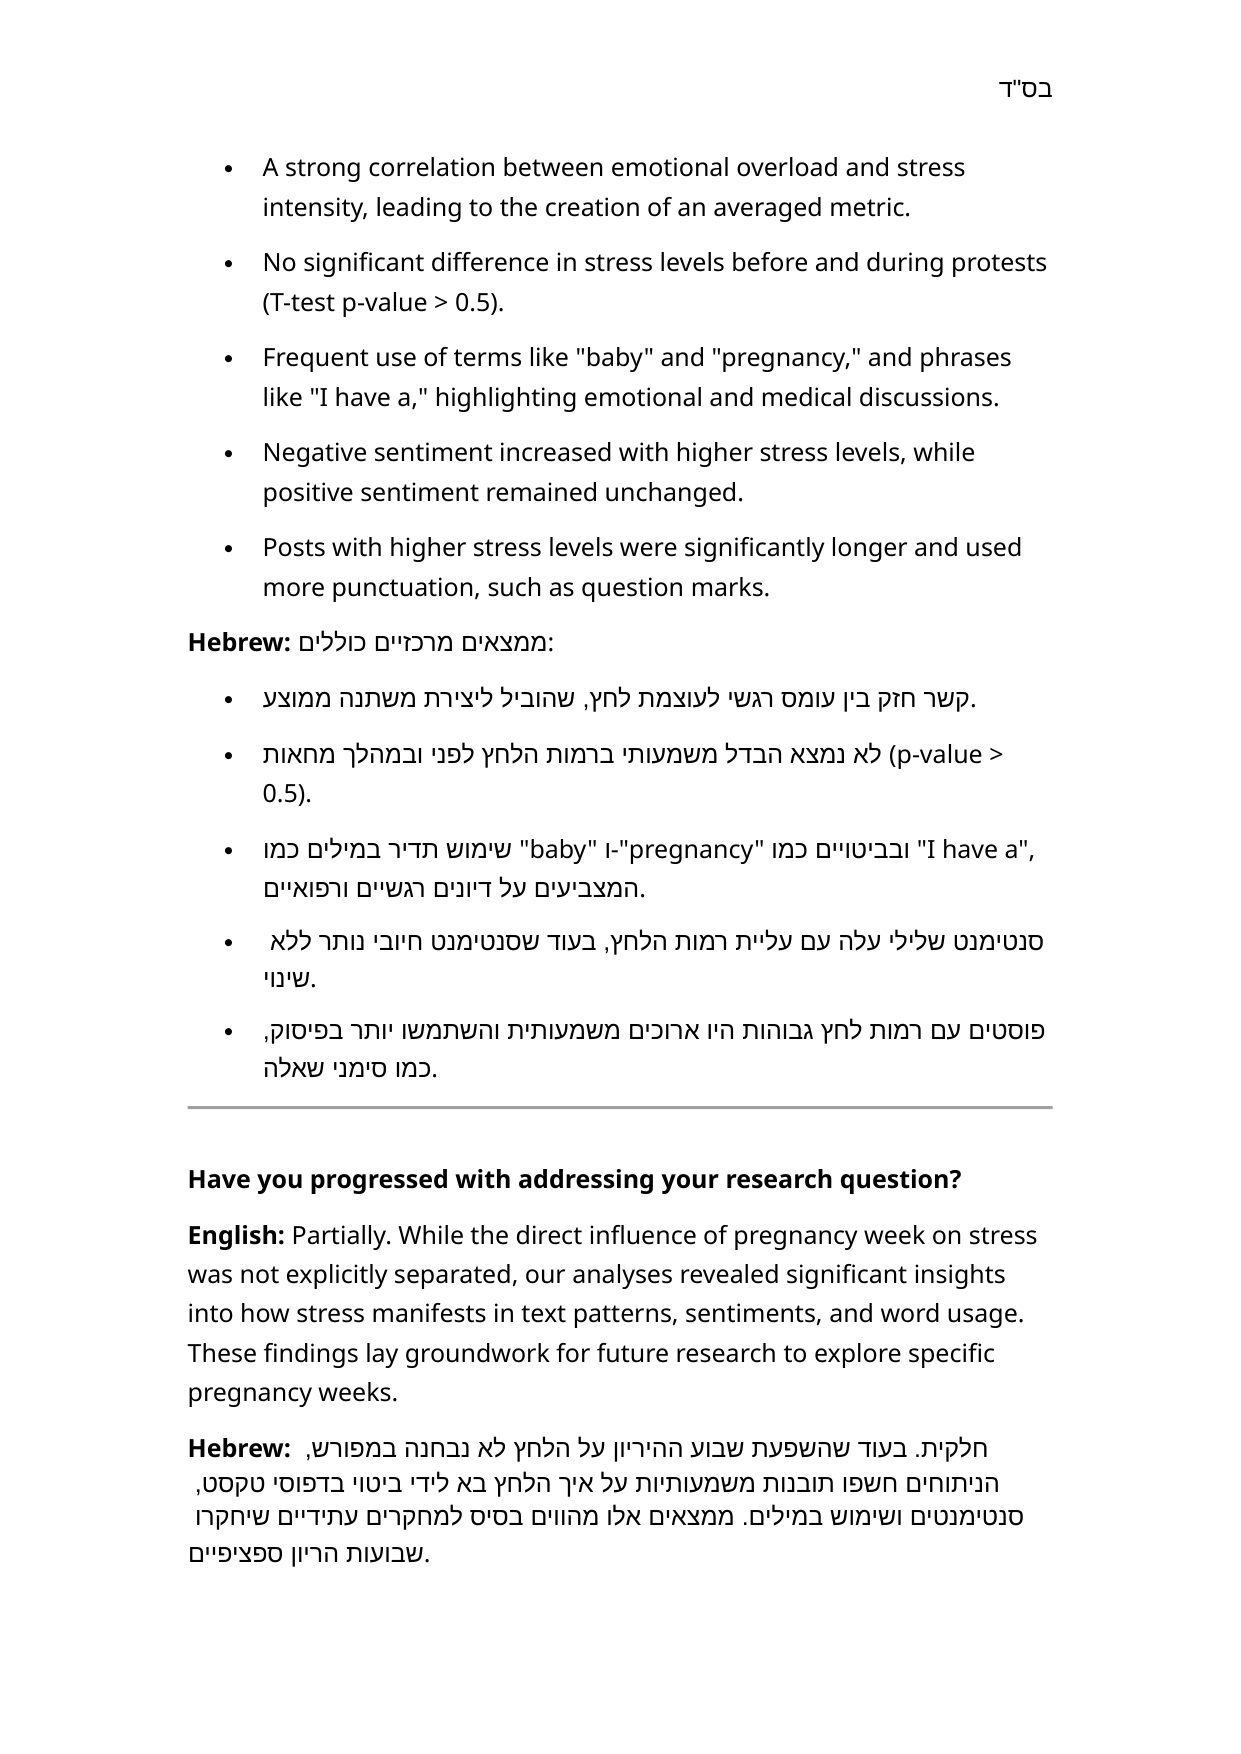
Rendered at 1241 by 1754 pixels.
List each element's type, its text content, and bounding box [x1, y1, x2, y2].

list No significant difference in stress levels before and during protests (T-test p-value > 0.5). [225, 245, 1053, 318]
list פוסטים עם רמות לחץ גבוהות היו ארוכים משמעותית והשתמשו יותר בפיסוק, כמו סימני שאלה. [225, 1016, 1053, 1084]
text English: Partially. While the direct influence of pregnancy week on stress was not explicitly separated, our analyses revealed significant insights into how stress manifests in text patterns, sentiments, and word usage. These findings lay groundwork for future research to explore specific pregnancy weeks. [187, 1218, 1053, 1408]
list לא נמצא הבדל משמעותי ברמות הלחץ לפני ובמהלך מחאות (p-value > 0.5). [225, 737, 1053, 810]
list סנטימנט שלילי עלה עם עליית רמות הלחץ, בעוד שסנטימנט חיובי נותר ללא שינוי. [225, 927, 1053, 994]
list שימוש תדיר במילים כמו "baby" ו-"pregnancy" ובביטויים כמו "I have a", המצביעים על דיונים רגשיים ורפואיים. [225, 832, 1053, 905]
text Hebrew: חלקית. בעוד שהשפעת שבוע ההיריון על הלחץ לא נבחנה במפורש, הניתוחים חשפו תובנות משמעותיות על איך הלחץ בא לידי ביטוי בדפוסי טקסט, סנטימנטים ושימוש במילים. ממצאים אלו מהווים בסיס למחקרים עתידיים שיחקרו שבועות הריון ספציפיים. [187, 1430, 1053, 1569]
list Negative sentiment increased with higher stress levels, while positive sentiment remained unchanged. [225, 435, 1053, 508]
list A strong correlation between emotional overload and stress intensity, leading to the creation of an averaged metric. [225, 150, 1053, 223]
text Hebrew: ממצאים מרכזיים כוללים: [187, 625, 1053, 659]
list קשר חזק בין עומס רגשי לעוצמת לחץ, שהוביל ליצירת משתנה ממוצע. [225, 681, 1053, 715]
text Have you progressed with addressing your research question? [187, 1162, 1053, 1196]
list Frequent use of terms like "baby" and "pregnancy," and phrases like "I have a," highlighting emotional and medical discussions. [225, 340, 1053, 413]
list Posts with higher stress levels were significantly longer and used more punctuation, such as question marks. [225, 530, 1053, 603]
